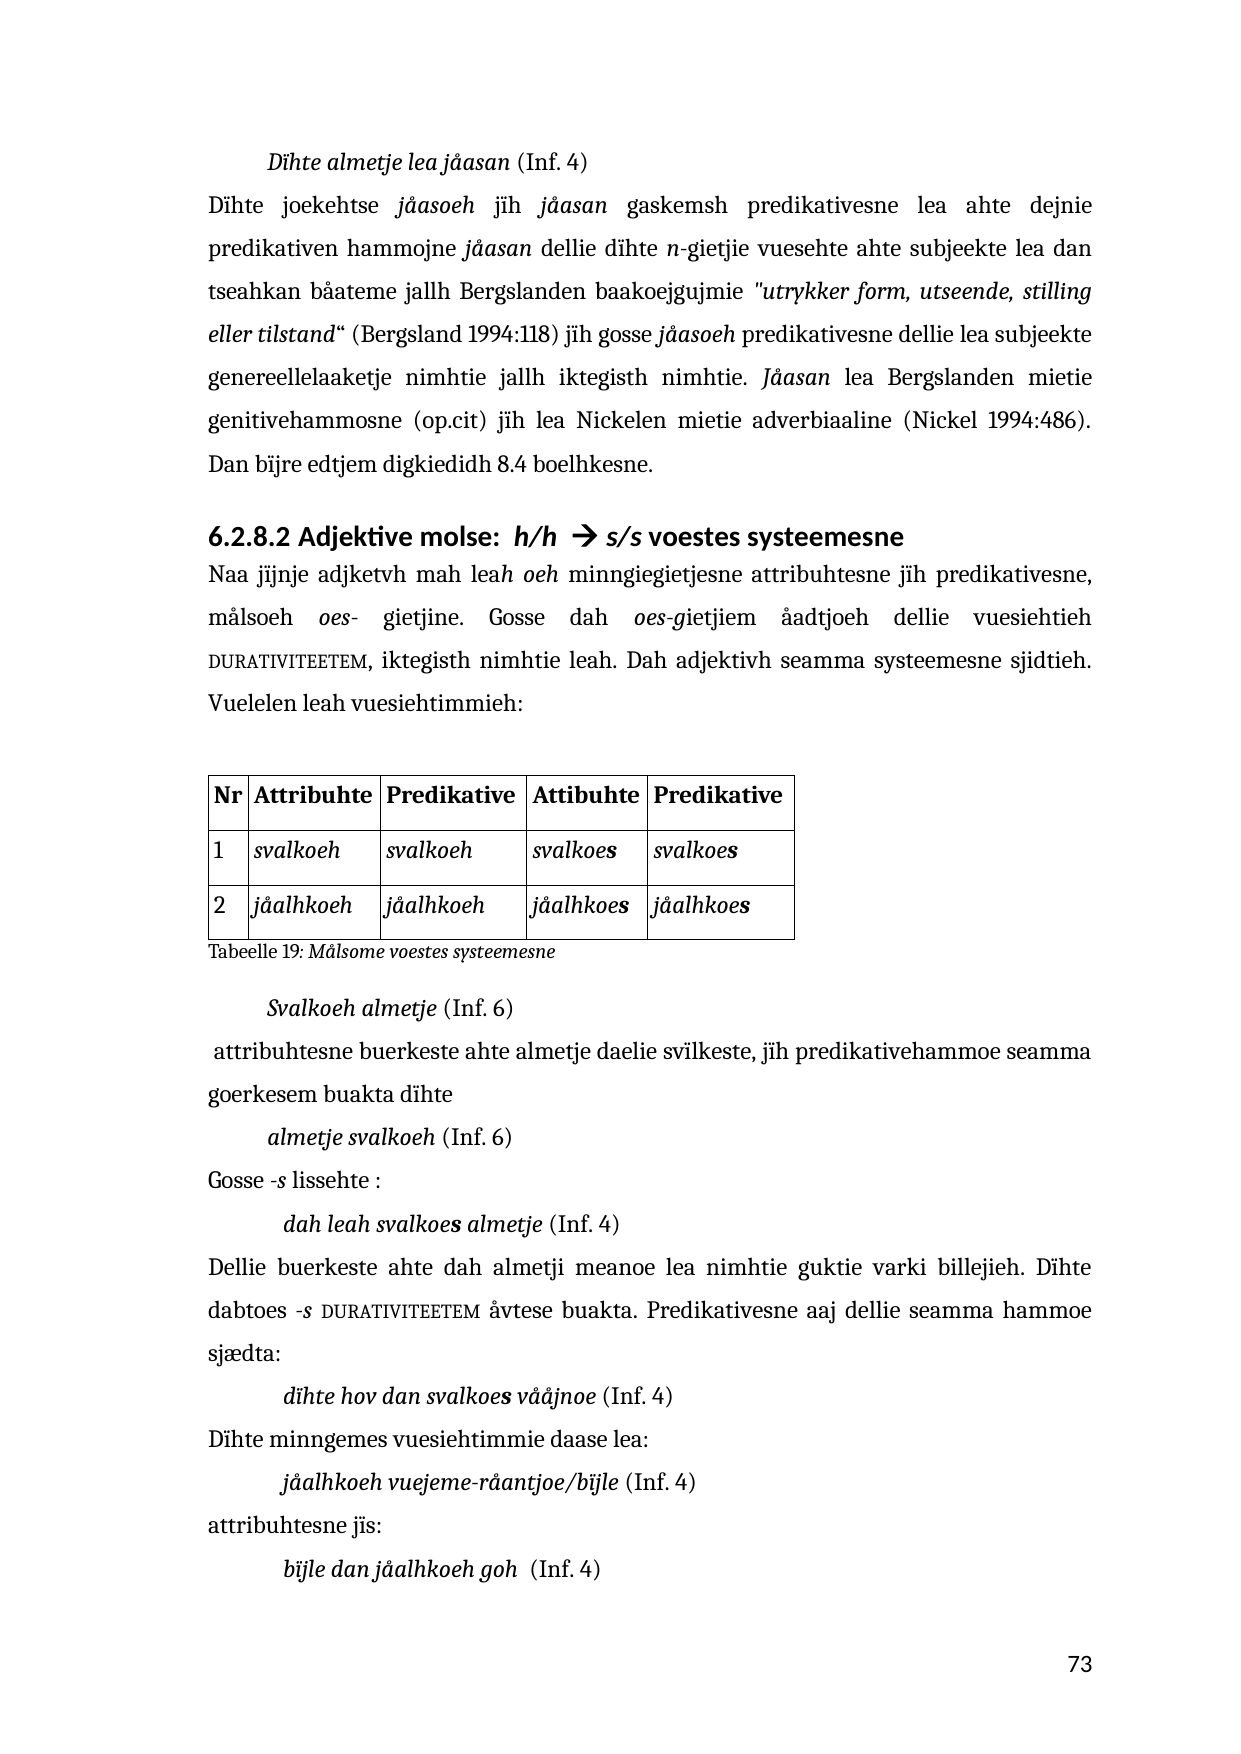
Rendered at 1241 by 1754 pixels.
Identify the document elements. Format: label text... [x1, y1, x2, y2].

text Tabeelle 19: Målsome voestes systeemesne [208, 939, 1092, 963]
text Gosse -s lissehte : [208, 1166, 1092, 1195]
table_header Attibuhte [527, 776, 647, 830]
table_header Predikative [381, 776, 526, 830]
table_cell svalkoes [648, 831, 794, 884]
table_cell jåalhkoes [527, 886, 647, 939]
text Dellie buerkeste ahte dah almetji meanoe lea nimhtie guktie varki billejieh. Dïhte dabtoes -s durativiteetem åvtese buakta. Predikativesne aaj dellie seamma hammoe sjædta: [208, 1253, 1092, 1368]
table_header Predikative [648, 776, 794, 830]
table_cell svalkoeh [381, 831, 526, 884]
text attribuhtesne buerkeste ahte almetje daelie svïlkeste, jïh predikativehammoe seamma goerkesem buakta dïhte [208, 1037, 1092, 1109]
table_cell 1 [209, 831, 248, 884]
table_cell jåalhkoeh [381, 886, 526, 939]
table_cell jåalhkoes [648, 886, 794, 939]
text bïjle dan jåalhkoeh goh (Inf. 4) [208, 1554, 1092, 1583]
table_header Attribuhte [249, 776, 380, 830]
text Naa jïjnje adjketvh mah leah oeh minngiegietjesne attribuhtesne jïh predikativesne, målsoeh oes- gietjine. Gosse dah oes-gietjiem åadtjoeh dellie vuesiehtieh durativiteetem, iktegisth nimhtie leah. Dah adjektivh seamma systeemesne sjidtieh. Vuelelen leah vuesiehtimmieh: [208, 559, 1092, 718]
text jåalhkoeh vuejeme-råantjoe/bïjle (Inf. 4) [208, 1468, 1092, 1497]
text Dïhte joekehtse jåasoeh jïh jåasan gaskemsh predikativesne lea ahte dejnie predikativen hammojne jåasan dellie dïhte n-gietjie vuesehte ahte subjeekte lea dan tseahkan båateme jallh Bergslanden baakoejgujmie "utrykker form, utseende, stilling eller tilstand“ (Bergsland 1994:118) jïh gosse jåasoeh predikativesne dellie lea subjeekte genereellelaaketje nimhtie jallh iktegisth nimhtie. Jåasan lea Bergslanden mietie genitivehammosne (op.cit) jïh lea Nickelen mietie adverbiaaline (Nickel 1994:486). Dan bïjre edtjem digkiedidh 8.4 boelhkesne. [208, 191, 1092, 478]
table_cell 2 [209, 886, 248, 939]
table_cell svalkoeh [249, 831, 380, 884]
text almetje svalkoeh (Inf. 6) [267, 1123, 1092, 1152]
text Dïhte minngemes vuesiehtimmie daase lea: [208, 1425, 1092, 1454]
table_cell svalkoes [527, 831, 647, 884]
table_header Nr [209, 776, 248, 830]
text Dïhte almetje lea jåasan (Inf. 4) [267, 148, 1092, 176]
text dah leah svalkoes almetje (Inf. 4) [208, 1209, 1092, 1238]
table_cell jåalhkoeh [249, 886, 380, 939]
text Svalkoeh almetje (Inf. 6) [267, 994, 1092, 1023]
text attribuhtesne jïs: [208, 1511, 1092, 1540]
text dïhte hov dan svalkoes vååjnoe (Inf. 4) [208, 1382, 1092, 1411]
subtitle Adjektive molse: h/h s/s voestes systeemesne [208, 518, 1092, 553]
